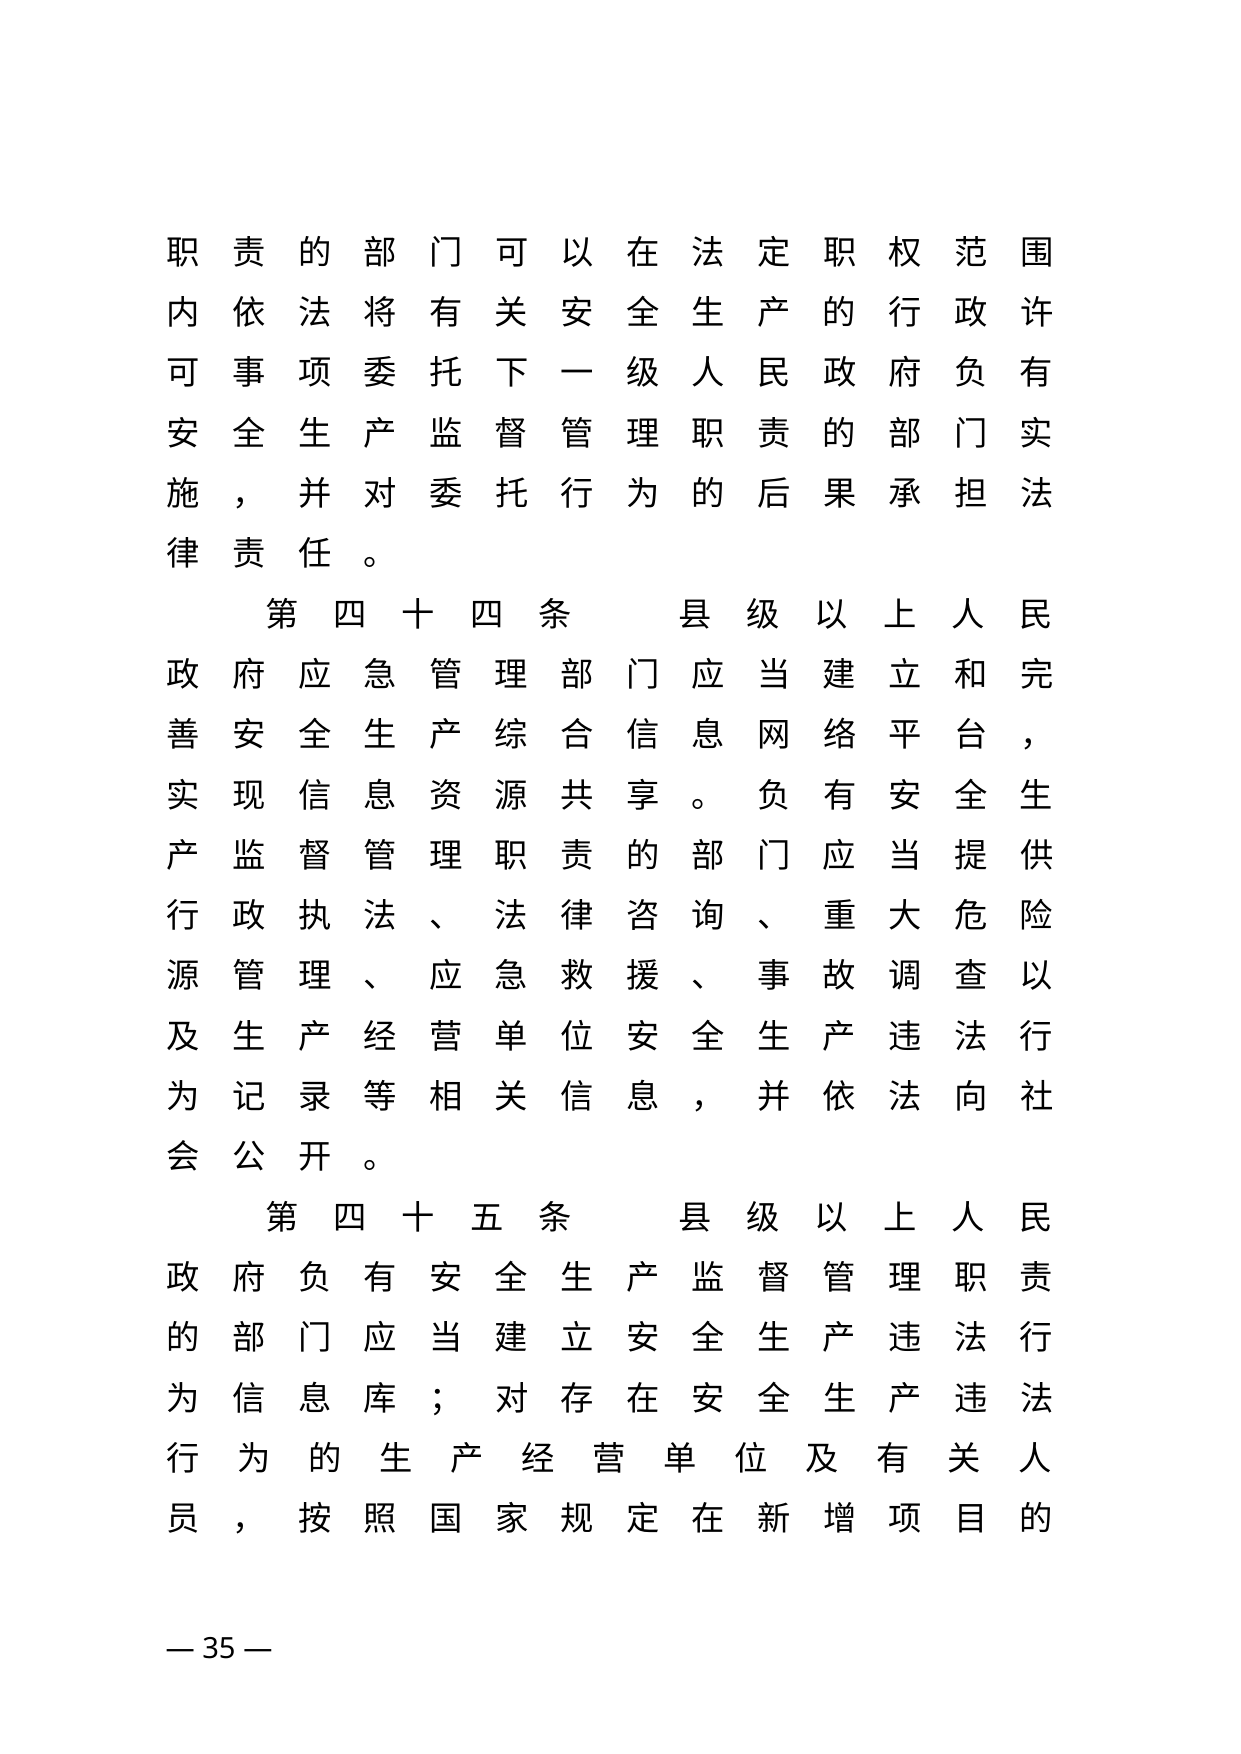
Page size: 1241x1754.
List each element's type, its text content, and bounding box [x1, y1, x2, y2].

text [167, 219, 1085, 581]
text 第四十四条 县级以上人民政府应急管理部门应当建立和完善安全生产综合信息网络平台，实现信息资源共享。负有安全生产监督管理职责的部门应当提供行政执法、法律咨询、重大危险源管理、应急救援、事故调查以及生产经营单位安全生产违法行为记录等相关信息，并依法向社会公开。 [167, 581, 1085, 1184]
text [167, 1184, 1085, 1546]
